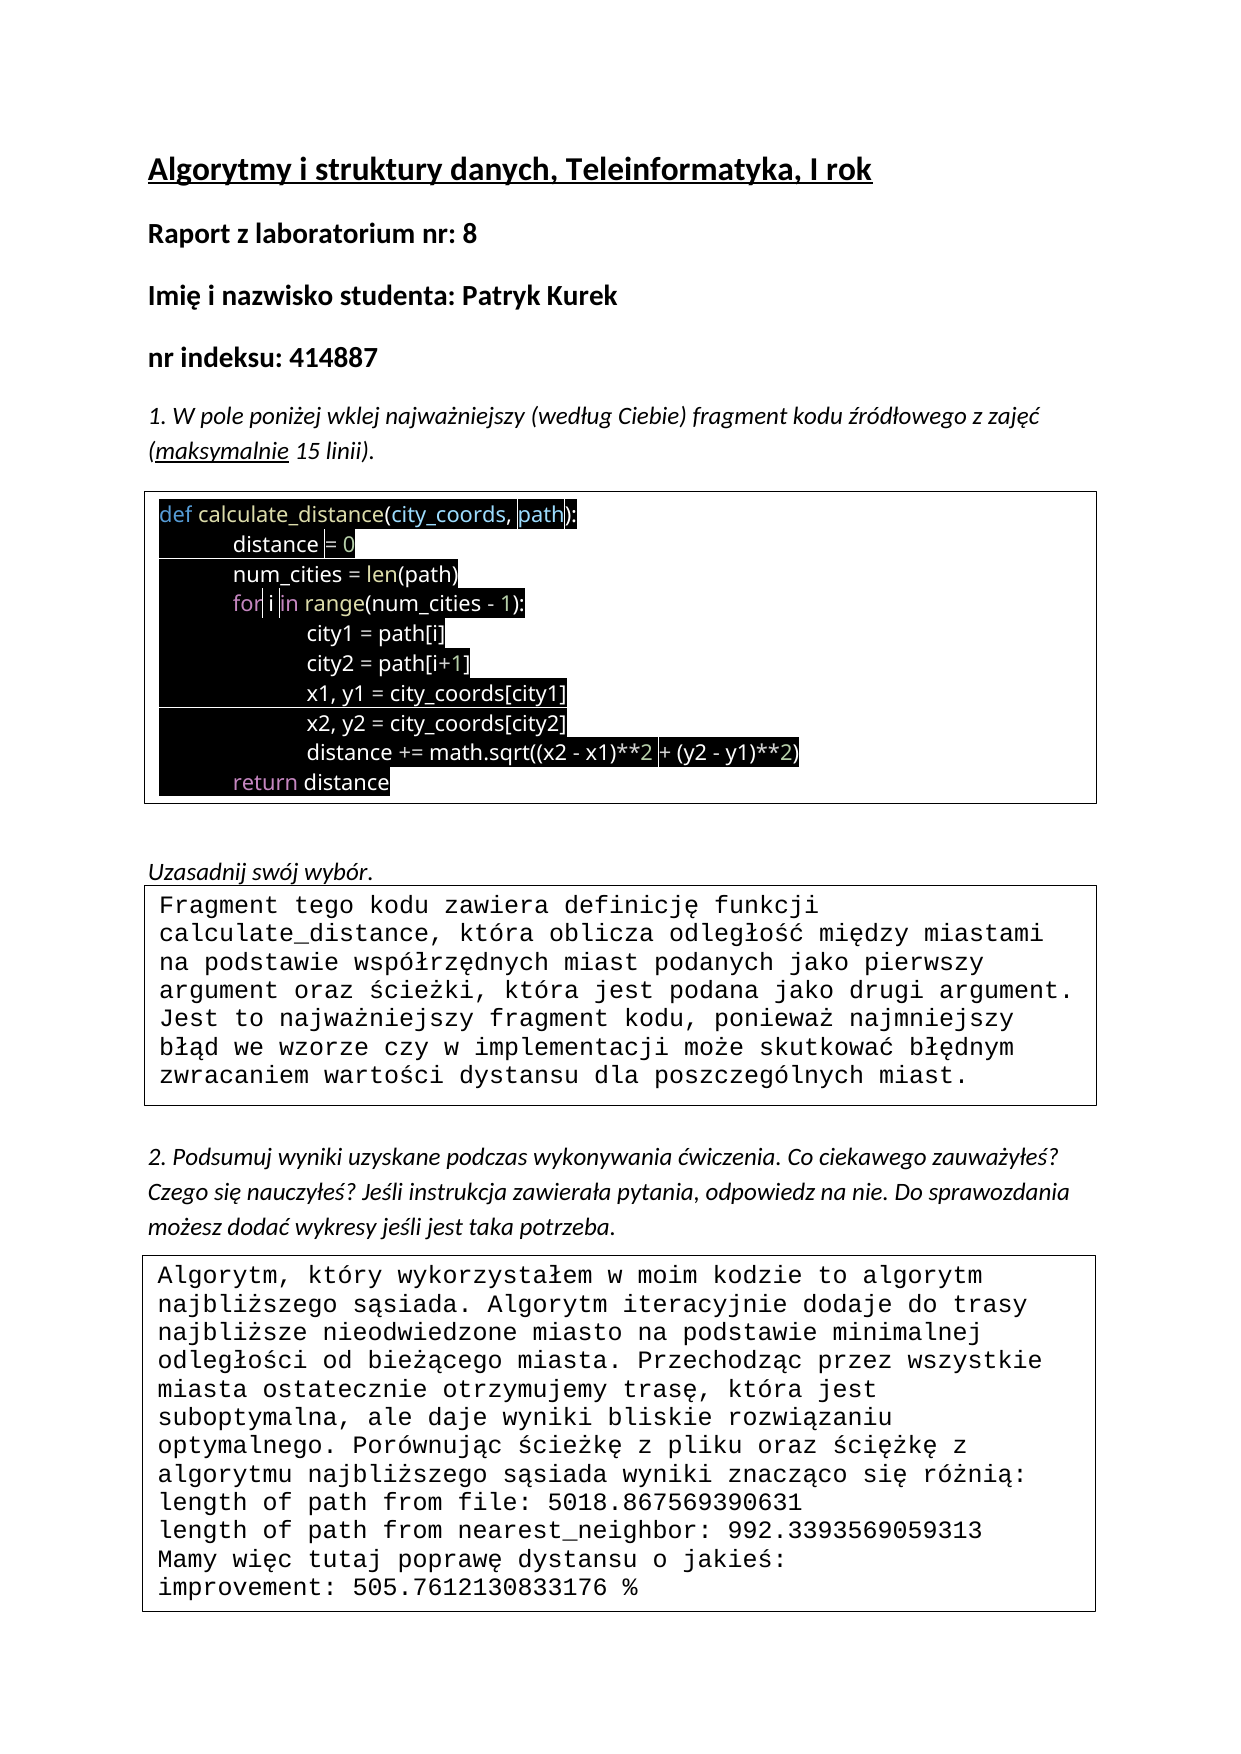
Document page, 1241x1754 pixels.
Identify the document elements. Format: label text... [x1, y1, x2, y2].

text Uzasadnij swój wybór. [148, 856, 1093, 885]
text Algorytmy i struktury danych, Teleinformatyka, I rok [148, 148, 1093, 188]
text 1. W pole poniżej wklej najważniejszy (według Ciebie) fragment kodu źródłowego z zajęć (maksymalnie 15 linii). [148, 401, 1093, 466]
text Raport z laboratorium nr: 8 [148, 215, 1093, 251]
text nr indeksu: 414887 [148, 339, 1093, 374]
text Imię i nazwisko studenta: Patryk Kurek [148, 277, 1093, 313]
text 2. Podsumuj wyniki uzyskane podczas wykonywania ćwiczenia. Co ciekawego zauważyłeś? Czego się nauczyłeś? Jeśli instrukcja zawierała pytania, odpowiedz na nie. Do sprawozdania możesz dodać wykresy jeśli jest taka potrzeba. [148, 1141, 1093, 1242]
